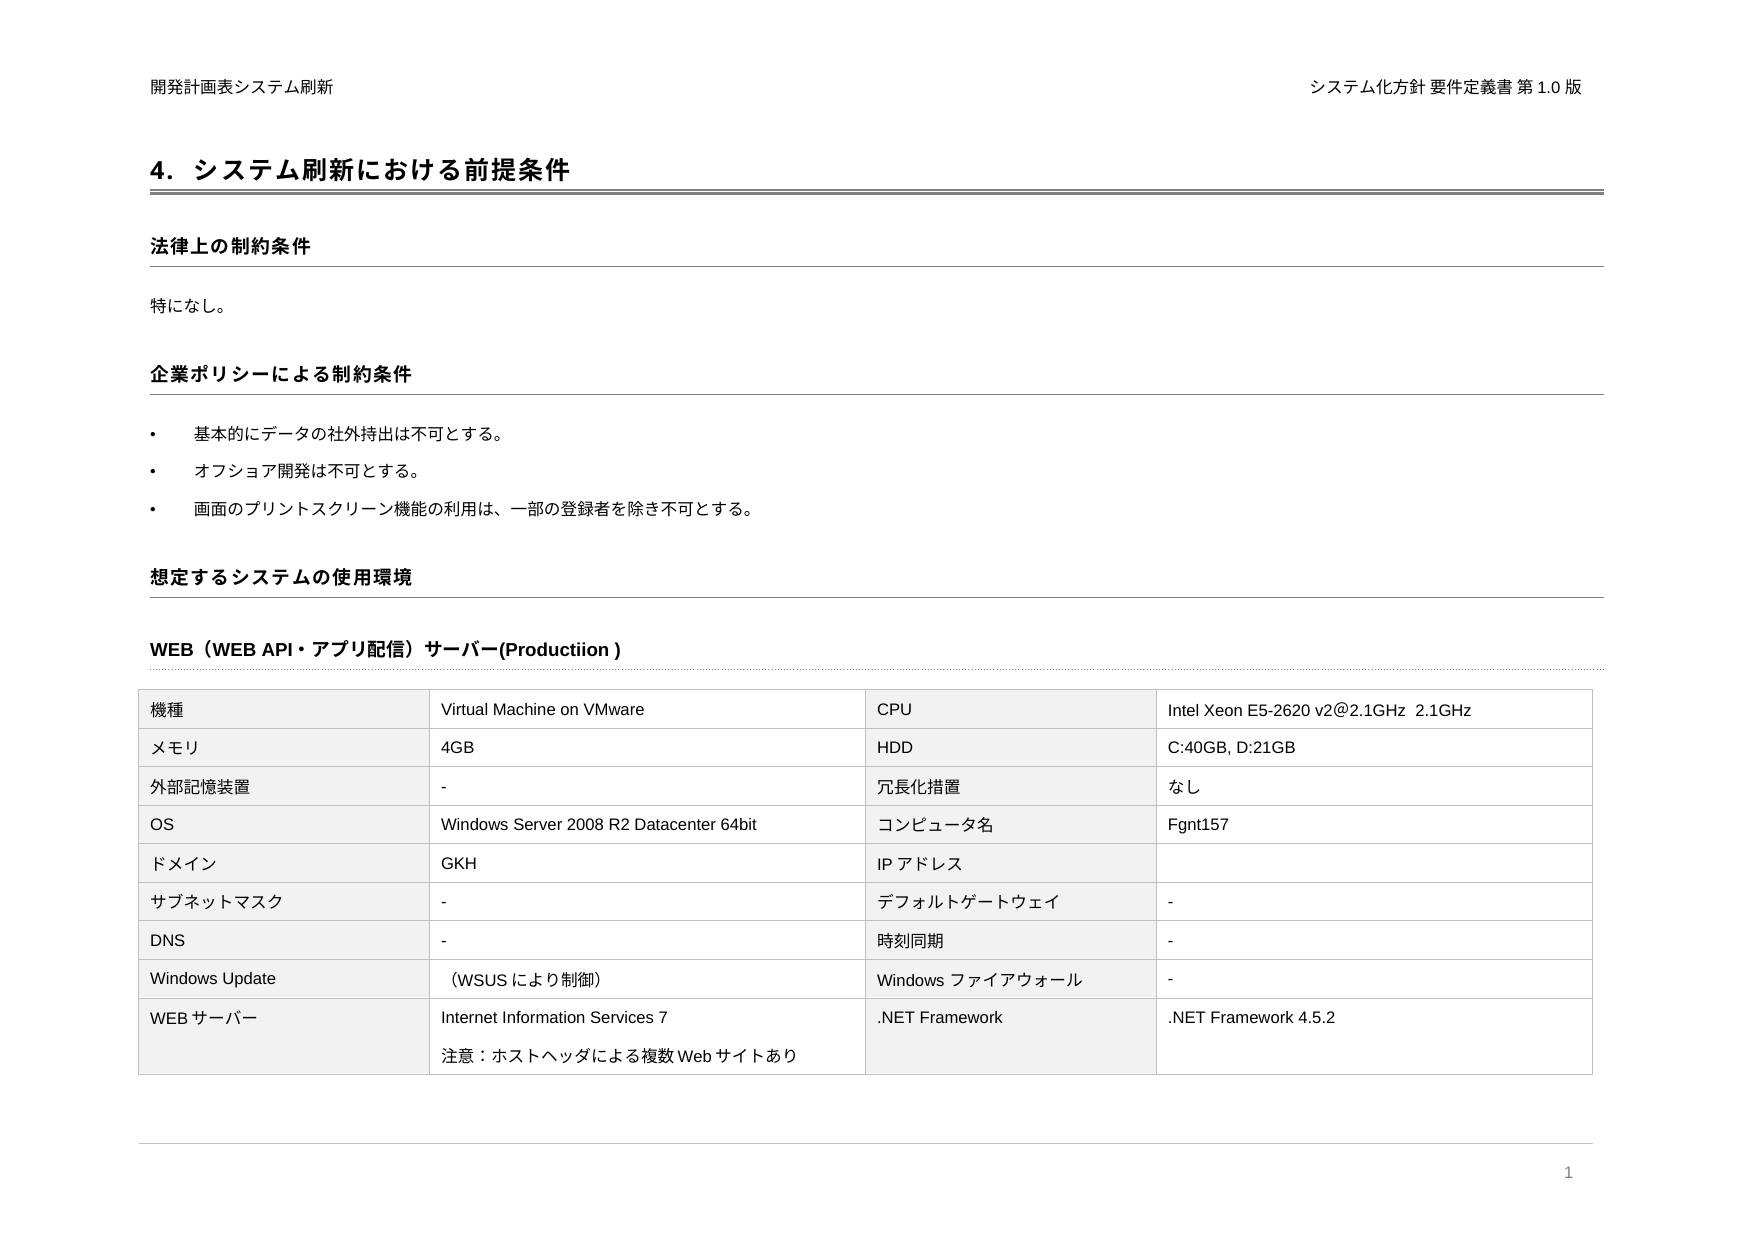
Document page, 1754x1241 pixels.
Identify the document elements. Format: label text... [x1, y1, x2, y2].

subtitle WEB（WEB API・アプリ配信）サーバー [150, 630, 1604, 670]
table_cell [1157, 806, 1592, 843]
table_header 機種 [139, 690, 429, 728]
table_cell Windows Update [139, 960, 429, 997]
table_cell .NET Framework 4.5.2 [1157, 999, 1592, 1073]
table_cell コンピュータ名 [866, 806, 1156, 843]
table_header [1157, 690, 1592, 728]
list 基本的にデータの社外持出は不可とする。 [150, 414, 1604, 452]
table_cell [430, 844, 865, 882]
list 画面のプリントスクリーン機能の利用は、一部の登録者を除き不可とする。 [150, 489, 1604, 527]
table_cell WEBサーバー [139, 999, 429, 1073]
table_cell Internet Information Services 7 [430, 999, 865, 1073]
table_cell メモリ [139, 729, 429, 766]
subtitle 企業ポリシーによる制約条件 [150, 355, 1604, 394]
table_cell 外部記憶装置 [139, 767, 429, 805]
table_cell IPアドレス [866, 844, 1156, 882]
table_cell Windows Server 2008 [430, 806, 865, 843]
table_cell ドメイン [139, 844, 429, 882]
table_cell OS [139, 806, 429, 843]
table_cell - [1157, 921, 1592, 959]
table_cell [1157, 767, 1592, 805]
list オフショア開発は不可とする。 [150, 452, 1604, 489]
table_cell - [430, 767, 865, 805]
table_cell [430, 960, 865, 997]
table_cell - [1157, 883, 1592, 920]
table_header CPU [866, 690, 1156, 728]
subtitle システム刷新における前提条件 [150, 149, 1604, 189]
table_cell 時刻同期 [866, 921, 1156, 959]
table_cell HDD [866, 729, 1156, 766]
table_cell - [430, 921, 865, 959]
table_header [430, 690, 865, 728]
table_cell [1157, 844, 1592, 882]
table_cell 冗長化措置 [866, 767, 1156, 805]
table_cell Windows ファイアウォール [866, 960, 1156, 997]
subtitle 想定するシステムの使用環境 [150, 558, 1604, 597]
table_cell [1157, 729, 1592, 766]
table_cell .NET Framework [866, 999, 1156, 1073]
table_cell サブネットマスク [139, 883, 429, 920]
table_cell DNS [139, 921, 429, 959]
text 特になし。 [150, 286, 1604, 323]
table_cell [430, 729, 865, 766]
table_cell - [1157, 960, 1592, 997]
table_cell デフォルトゲートウェイ [866, 883, 1156, 920]
table_cell - [430, 883, 865, 920]
subtitle 法律上の制約条件 [150, 227, 1604, 266]
